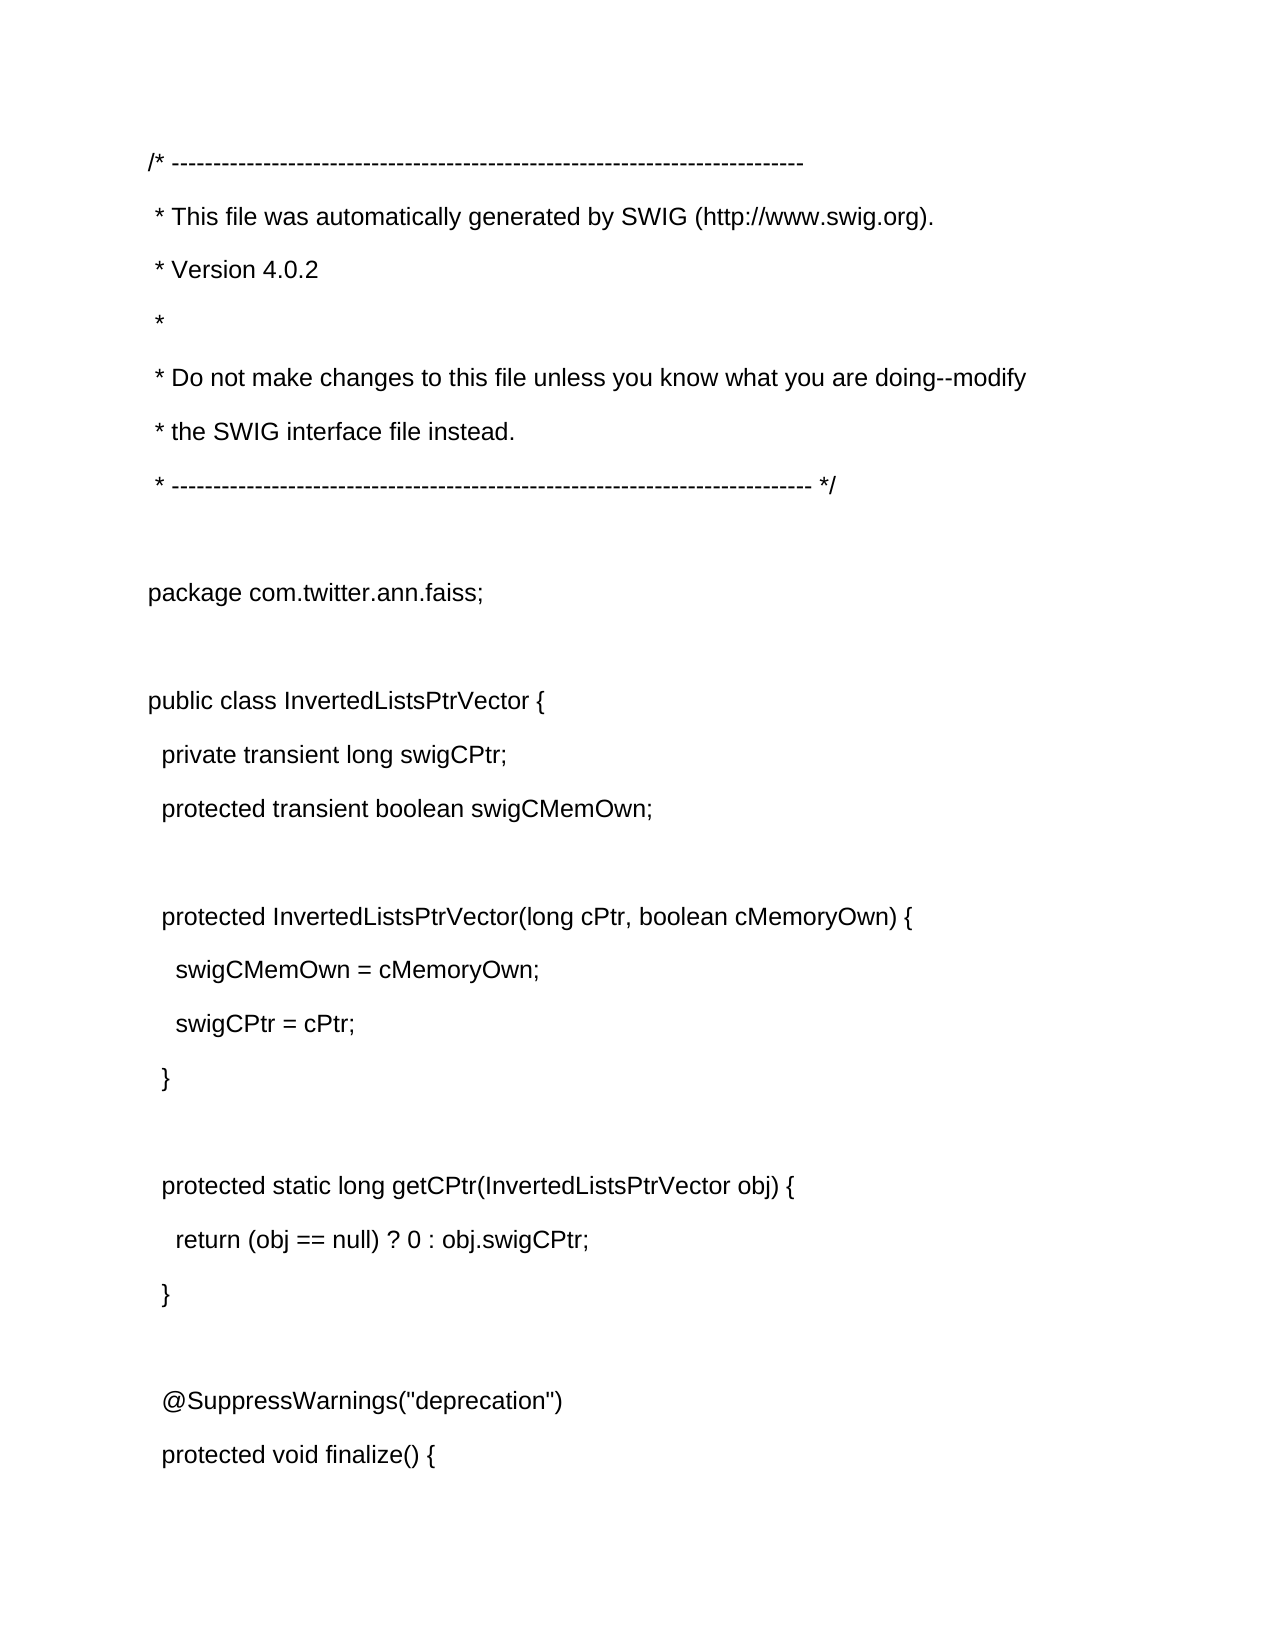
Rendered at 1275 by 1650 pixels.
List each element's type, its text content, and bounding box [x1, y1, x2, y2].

text package com.twitter.ann.faiss; [148, 578, 1127, 607]
text swigCPtr = cPtr; [148, 1009, 1127, 1038]
text @SuppressWarnings("deprecation") [148, 1386, 1127, 1415]
text } [148, 1063, 1127, 1092]
text protected void finalize() { [148, 1440, 1127, 1469]
text protected transient boolean swigCMemOwn; [148, 794, 1127, 823]
text protected static long getCPtr(InvertedListsPtrVector obj) { [148, 1171, 1127, 1199]
text * ----------------------------------------------------------------------------- */ [148, 471, 1127, 499]
text swigCMemOwn = cMemoryOwn; [148, 955, 1127, 984]
text private transient long swigCPtr; [148, 740, 1127, 769]
text * Version 4.0.2 [148, 255, 1127, 284]
text * the SWIG interface file instead. [148, 417, 1127, 446]
text return (obj == null) ? 0 : obj.swigCPtr; [148, 1225, 1127, 1253]
text * Do not make changes to this file unless you know what you are doing--modify [148, 363, 1127, 392]
text * This file was automatically generated by SWIG (http://www.swig.org). [148, 201, 1127, 230]
text /* ---------------------------------------------------------------------------- [148, 148, 1127, 176]
text * [148, 309, 1127, 338]
text } [148, 1278, 1127, 1307]
text protected InvertedListsPtrVector(long cPtr, boolean cMemoryOwn) { [148, 902, 1127, 930]
text public class InvertedListsPtrVector { [148, 686, 1127, 715]
